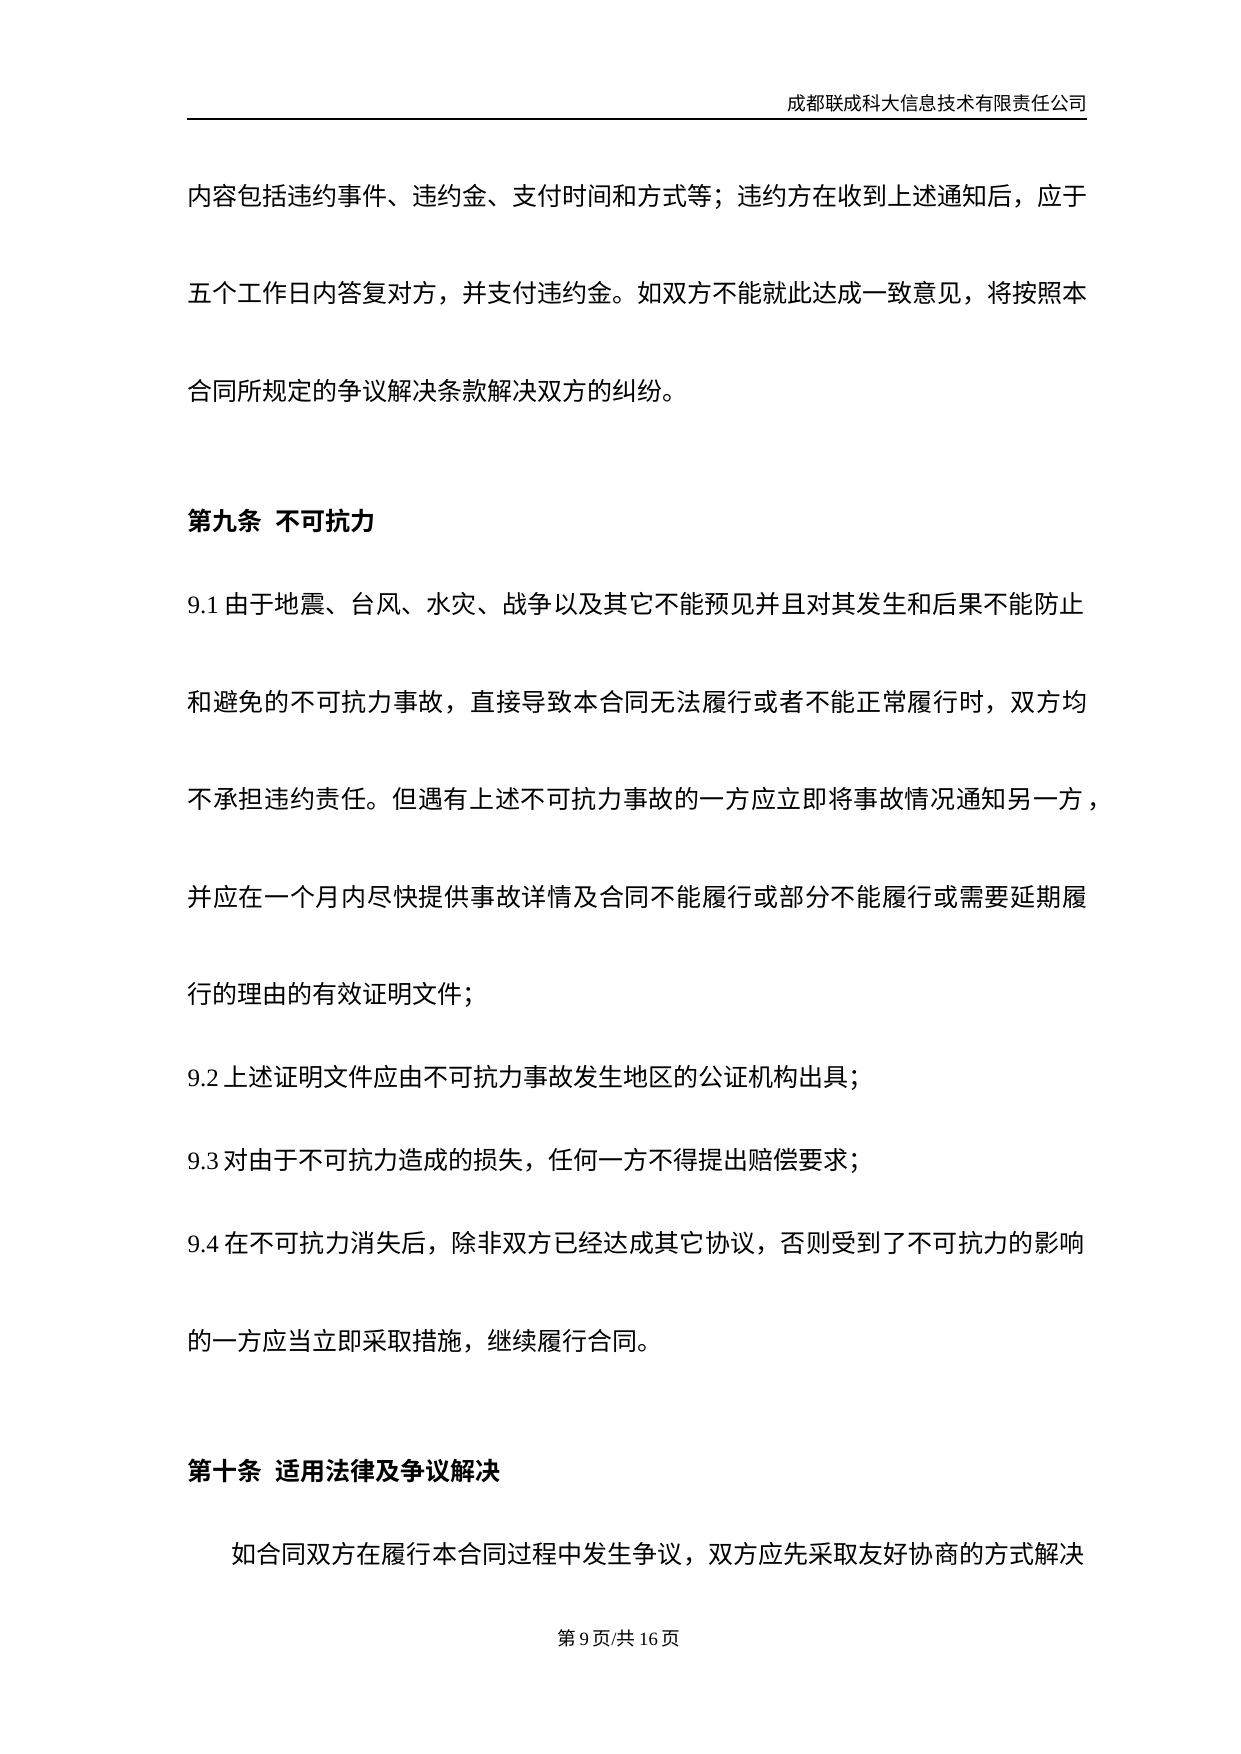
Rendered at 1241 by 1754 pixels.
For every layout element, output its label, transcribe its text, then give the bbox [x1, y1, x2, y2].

text 9.2上述证明文件应由不可抗力事故发生地区的公证机构出具； [187, 1043, 1087, 1108]
text 9.3对由于不可抗力造成的损失，任何一方不得提出赔偿要求； [187, 1126, 1087, 1191]
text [187, 1520, 1087, 1585]
list 不可抗力 [187, 487, 1087, 552]
list 适用法律及争议解决 [187, 1437, 1087, 1502]
text 9.1由于地震、台风、水灾、战争以及其它不能预见并且对其发生和后果不能防止和避免的不可抗力事故，直接导致本合同无法履行或者不能正常履行时，双方均不承担违约责任。但遇有上述不可抗力事故的一方应立即将事故情况通知另一方，并应在一个月内尽快提供事故详情及合同不能履行或部分不能履行或需要延期履行的理由的有效证明文件； [187, 570, 1087, 1025]
text 9.4在不可抗力消失后，除非双方已经达成其它协议，否则受到了不可抗力的影响的一方应当立即采取措施，继续履行合同。 [187, 1209, 1087, 1372]
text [187, 162, 1087, 422]
